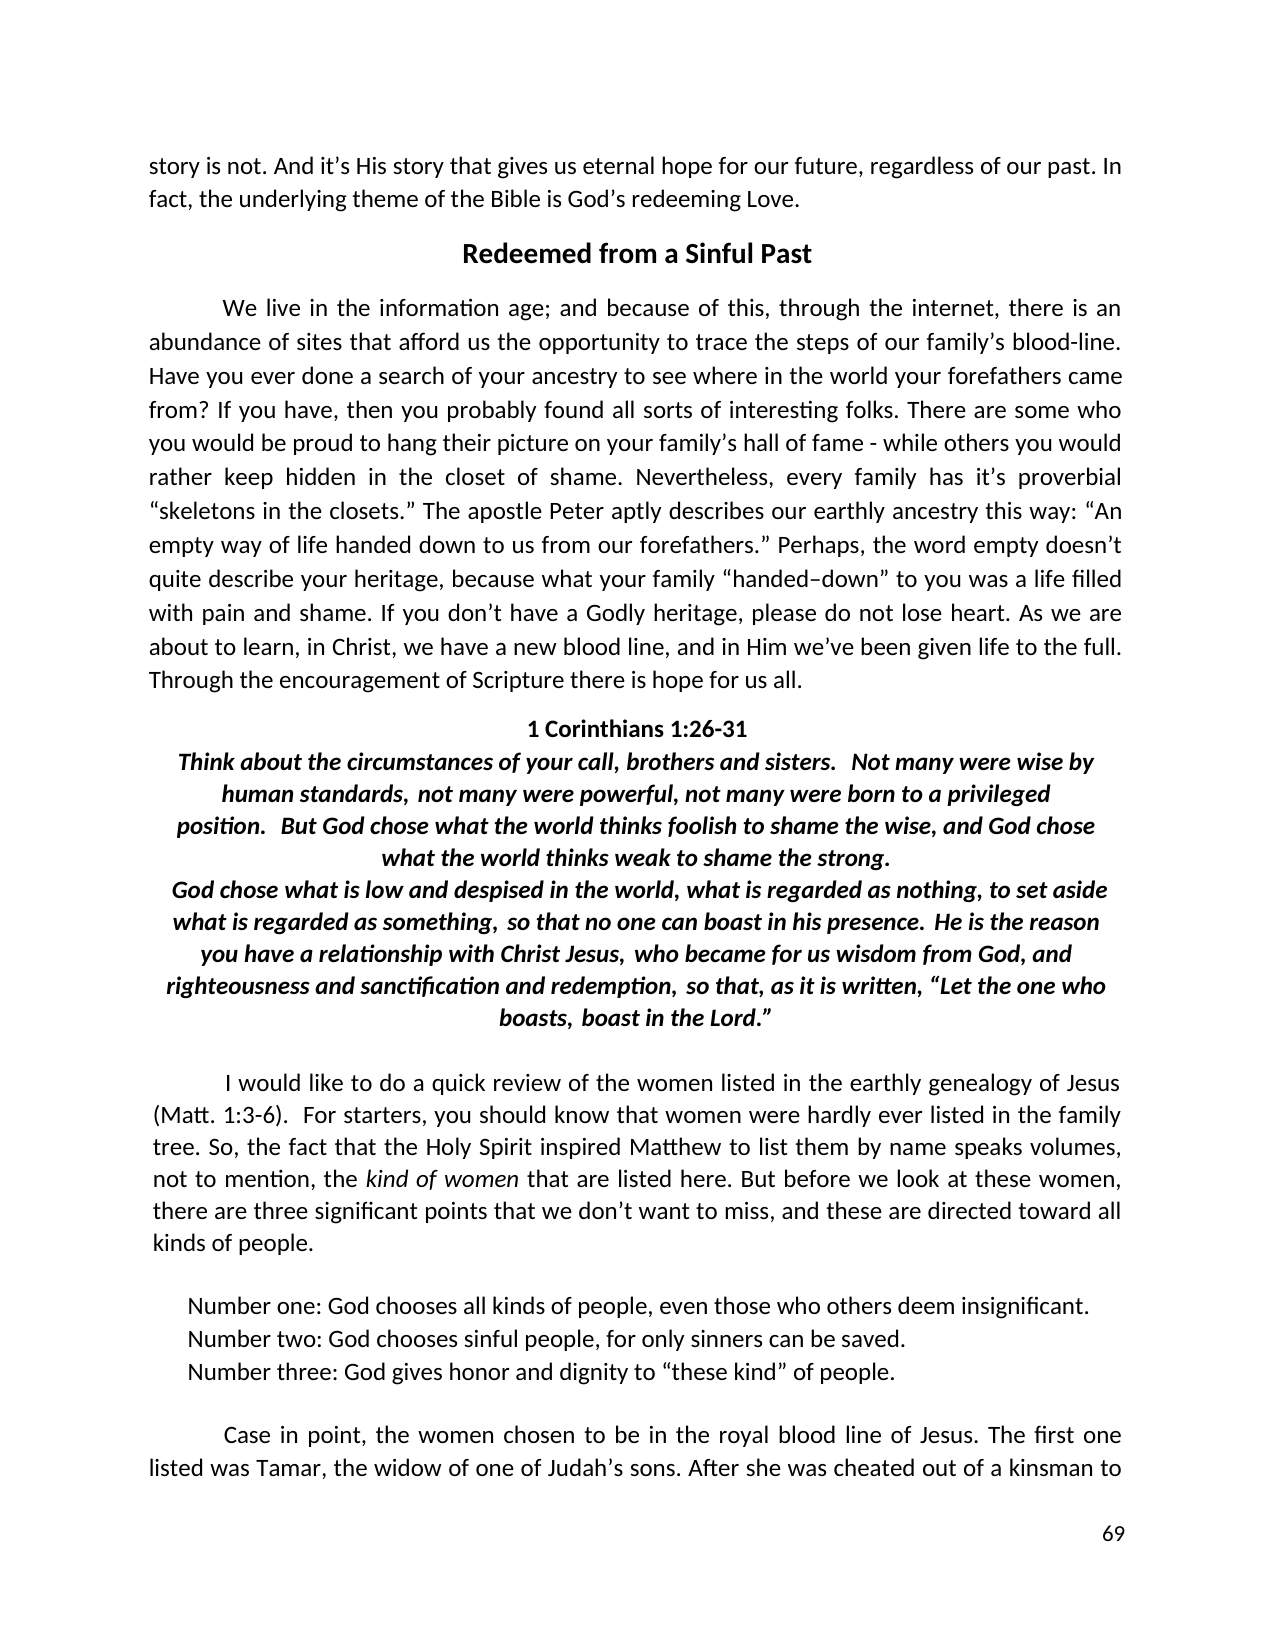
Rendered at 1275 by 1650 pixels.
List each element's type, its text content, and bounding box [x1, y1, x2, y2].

text Think about the circumstances of your call, brothers and sisters. Not many were wise by human standards, not many were powerful, not many were born to a privileged position. But God chose what the world thinks foolish to shame the wise, and God chose what the world thinks weak to shame the strong. [152, 746, 1122, 873]
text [148, 1419, 1124, 1483]
text We live in the information age; and because of this, through the internet, there is an abundance of sites that afford us the opportunity to trace the steps of our family’s blood-line. Have you ever done a search of your ancestry to see where in the world your forefathers came from? If you have, then you probably found all sorts of interesting folks. There are some who you would be proud to hang their picture on your family’s hall of fame - while others you would rather keep hidden in the closet of shame. Nevertheless, every family has it’s proverbial “skeletons in the closets.” The apostle Peter aptly describes our earthly ancestry this way: “An empty way of life handed down to us from our forefathers.” Perhaps, the word empty doesn’t quite describe your heritage, because what your family “handed–down” to you was a life filled with pain and shame. If you don’t have a Godly heritage, please do not lose heart. As we are about to learn, in Christ, we have a new blood line, and in Him we’ve been given life to the full. Through the encouragement of Scripture there is hope for us all. [148, 292, 1124, 695]
text 1 Corinthians 1:26-31 [152, 714, 1122, 744]
text Redeemed from a Sinful Past [150, 235, 1124, 270]
text Number three: God gives honor and dignity to “these kind” of people. [187, 1356, 995, 1387]
text God chose what is low and despised in the world, what is regarded as nothing, to set aside what is regarded as something, so that no one can boast in his presence. He is the reason you have a relationship with Christ Jesus, who became for us wisdom from God, and righteousness and sanctification and redemption, so that, as it is written, “Let the one who boasts, boast in the Lord.” [152, 874, 1122, 1033]
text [148, 150, 1124, 213]
text Number two: God chooses sinful people, for only sinners can be saved. [187, 1323, 995, 1354]
text I would like to do a quick review of the women listed in the earthly genealogy of Jesus (Matt. 1:3-6). For starters, you should know that women were hardly ever listed in the family tree. So, the fact that the Holy Spirit inspired Matthew to list them by name speaks volumes, not to mention, the kind of women that are listed here. But before we look at these women, there are three significant points that we don’t want to miss, and these are directed toward all kinds of people. [153, 1067, 1123, 1258]
text Number one: God chooses all kinds of people, even those who others deem insignificant. [187, 1290, 1124, 1321]
